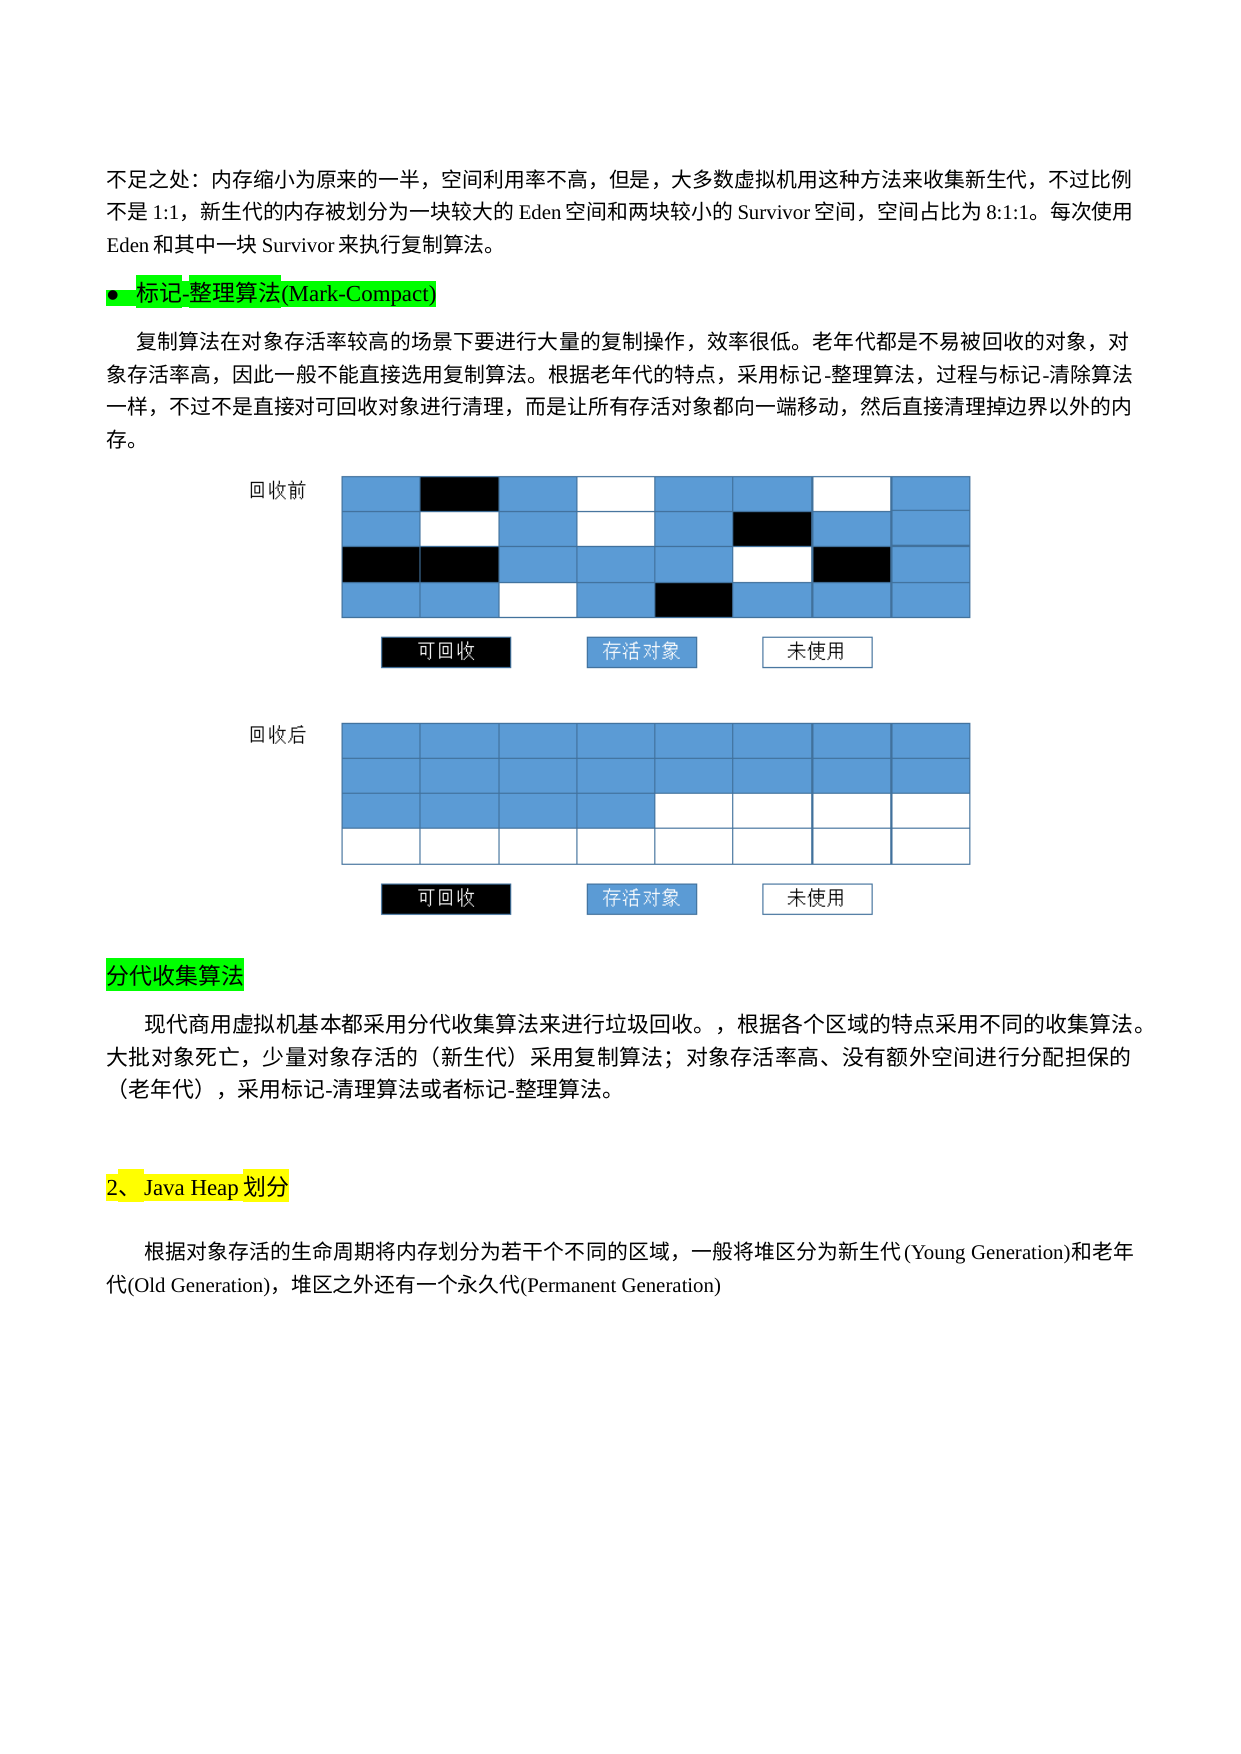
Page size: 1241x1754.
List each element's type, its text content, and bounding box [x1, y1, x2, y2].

text 不足之处：内存缩小为原来的一半，空间利用率不高，但是，大多数虚拟机用这种方法来收集新生代，不过比例不是1:1，新生代的内存被划分为一块较大的Eden空间和两块较小的Survivor空间，空间占比为8:1:1。每次使用Eden和其中一块Survivor来执行复制算法。 [106, 162, 1134, 259]
text 根据对象存活的生命周期将内存划分为若干个不同的区域，一般将堆区分为新生代(Young Generation)和老年代(Old Generation)，堆区之外还有一个永久代(Permanent Generation) [106, 1234, 1134, 1299]
text 复制算法在对象存活率较高的场景下要进行大量的复制操作，效率很低。老年代都是不易被回收的对象，对象存活率高，因此一般不能直接选用复制算法。根据老年代的特点，采用标记-整理算法，过程与标记-清除算法一样，不过不是直接对可回收对象进行清理，而是让所有存活对象都向一端移动，然后直接清理掉边界以外的内存。 [106, 324, 1134, 454]
picture [230, 454, 1010, 929]
list 标记-整理算法(Mark-Compact) [106, 259, 1134, 324]
text 分代收集算法 [106, 942, 1134, 1007]
text 现代商用虚拟机基本都采用分代收集算法来进行垃圾回收。，根据各个区域的特点采用不同的收集算法。大批对象死亡，少量对象存活的（新生代）采用复制算法；对象存活率高、没有额外空间进行分配担保的（老年代），采用标记-清理算法或者标记-整理算法。 [106, 1007, 1134, 1104]
list Java Heap划分 [106, 1153, 1134, 1218]
